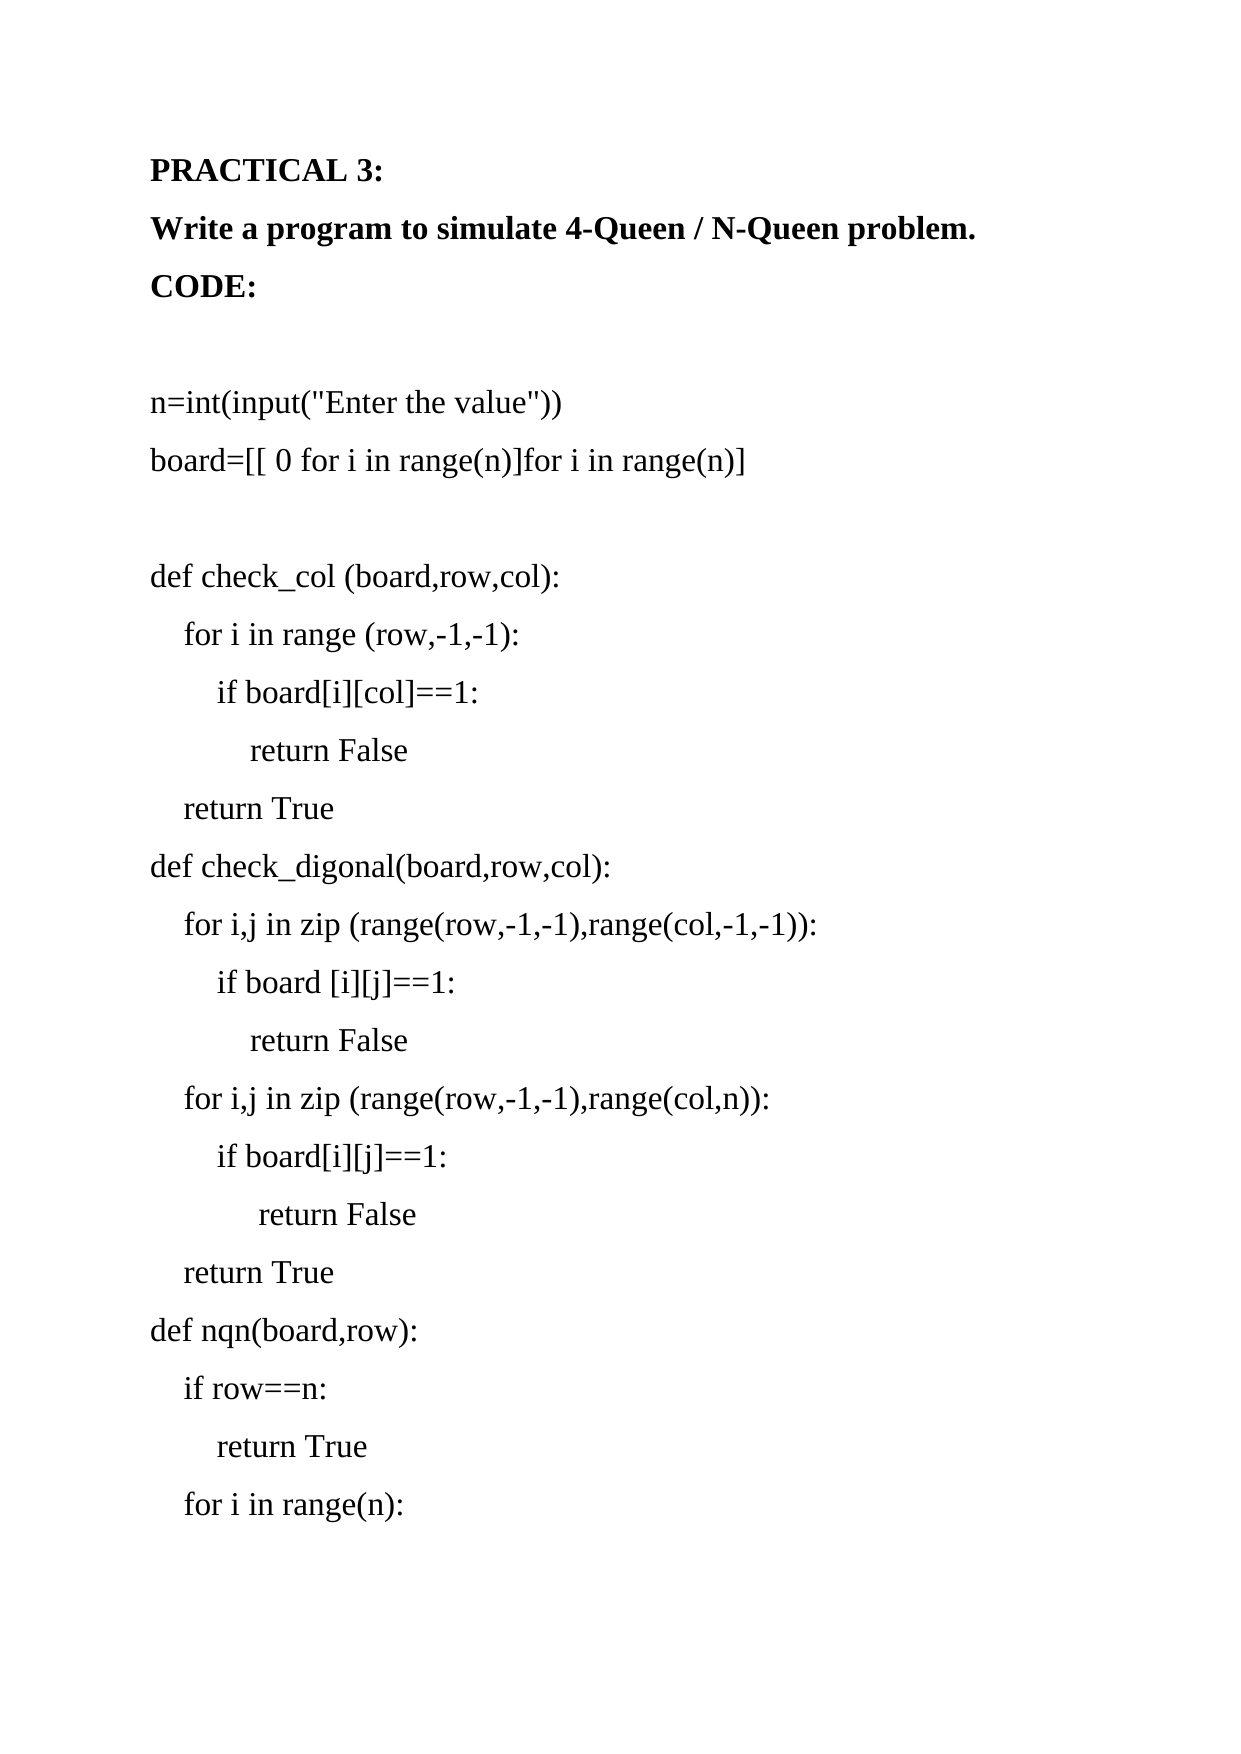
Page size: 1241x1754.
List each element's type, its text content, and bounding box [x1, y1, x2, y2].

text def check_col (board,row,col): [150, 556, 1090, 594]
text CODE: [150, 266, 1090, 304]
text if board[i][j]==1: [150, 1136, 1090, 1175]
text return False [150, 1194, 1090, 1233]
text for i,j in zip (range(row,-1,-1),range(col,n)): [150, 1078, 1090, 1117]
text return True [150, 1252, 1090, 1291]
text return False [150, 730, 1090, 768]
text for i,j in zip (range(row,-1,-1),range(col,-1,-1)): [150, 904, 1090, 943]
text board=[[ 0 for i in range(n)]for i in range(n)] [150, 440, 1090, 478]
text PRACTICAL 3: [150, 150, 1090, 188]
text return False [150, 1020, 1090, 1059]
text def check_digonal(board,row,col): [150, 846, 1090, 884]
text for i in range (row,-1,-1): [150, 614, 1090, 652]
text Write a program to simulate 4-Queen / N-Queen problem. [150, 208, 1090, 246]
text for i in range(n): [150, 1484, 1090, 1523]
text if board [i][j]==1: [150, 962, 1090, 1001]
text n=int(input("Enter the value")) [150, 382, 1090, 420]
text return True [150, 788, 1090, 827]
text if row==n: [150, 1368, 1090, 1407]
text if board[i][col]==1: [150, 672, 1090, 711]
text def nqn(board,row): [150, 1310, 1090, 1349]
text return True [150, 1426, 1090, 1465]
